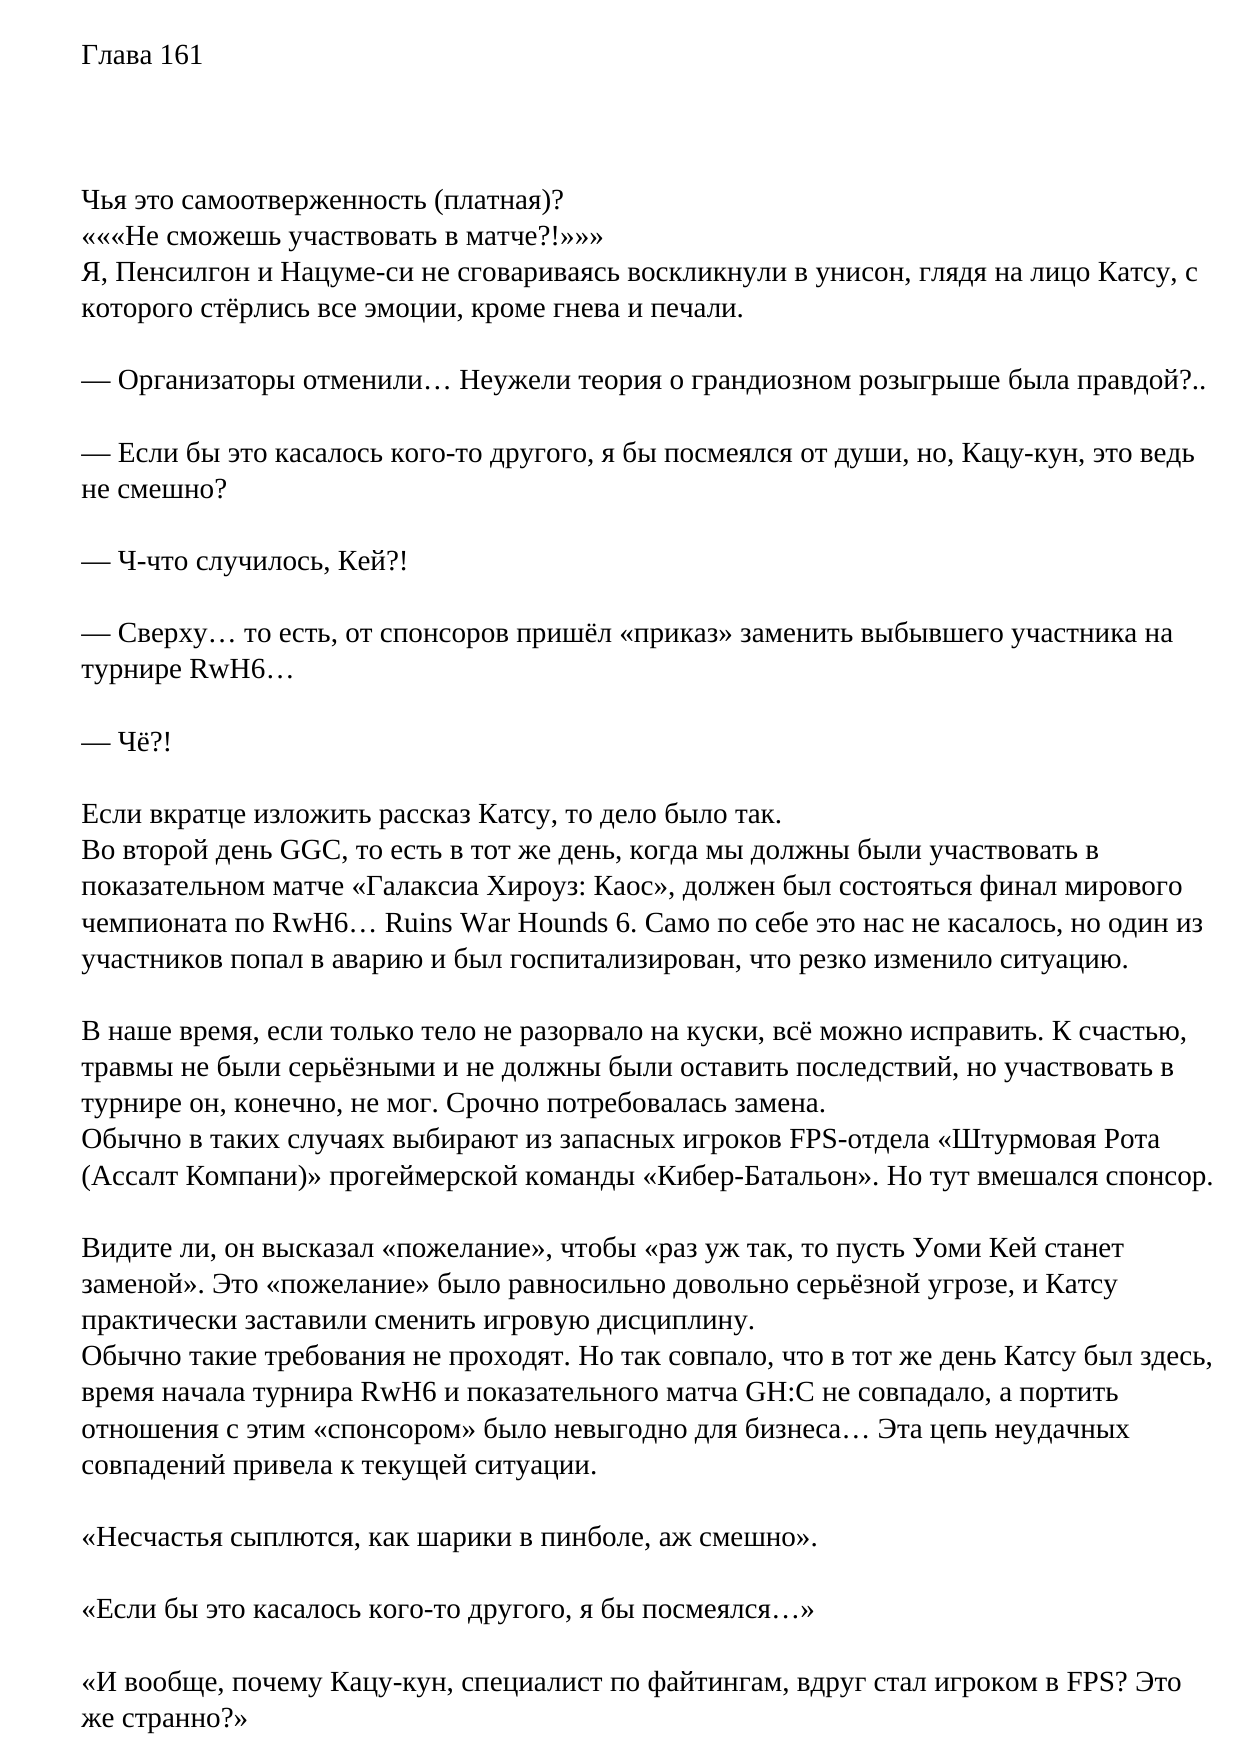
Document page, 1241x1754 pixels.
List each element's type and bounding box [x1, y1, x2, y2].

text [81, 37, 1215, 1733]
